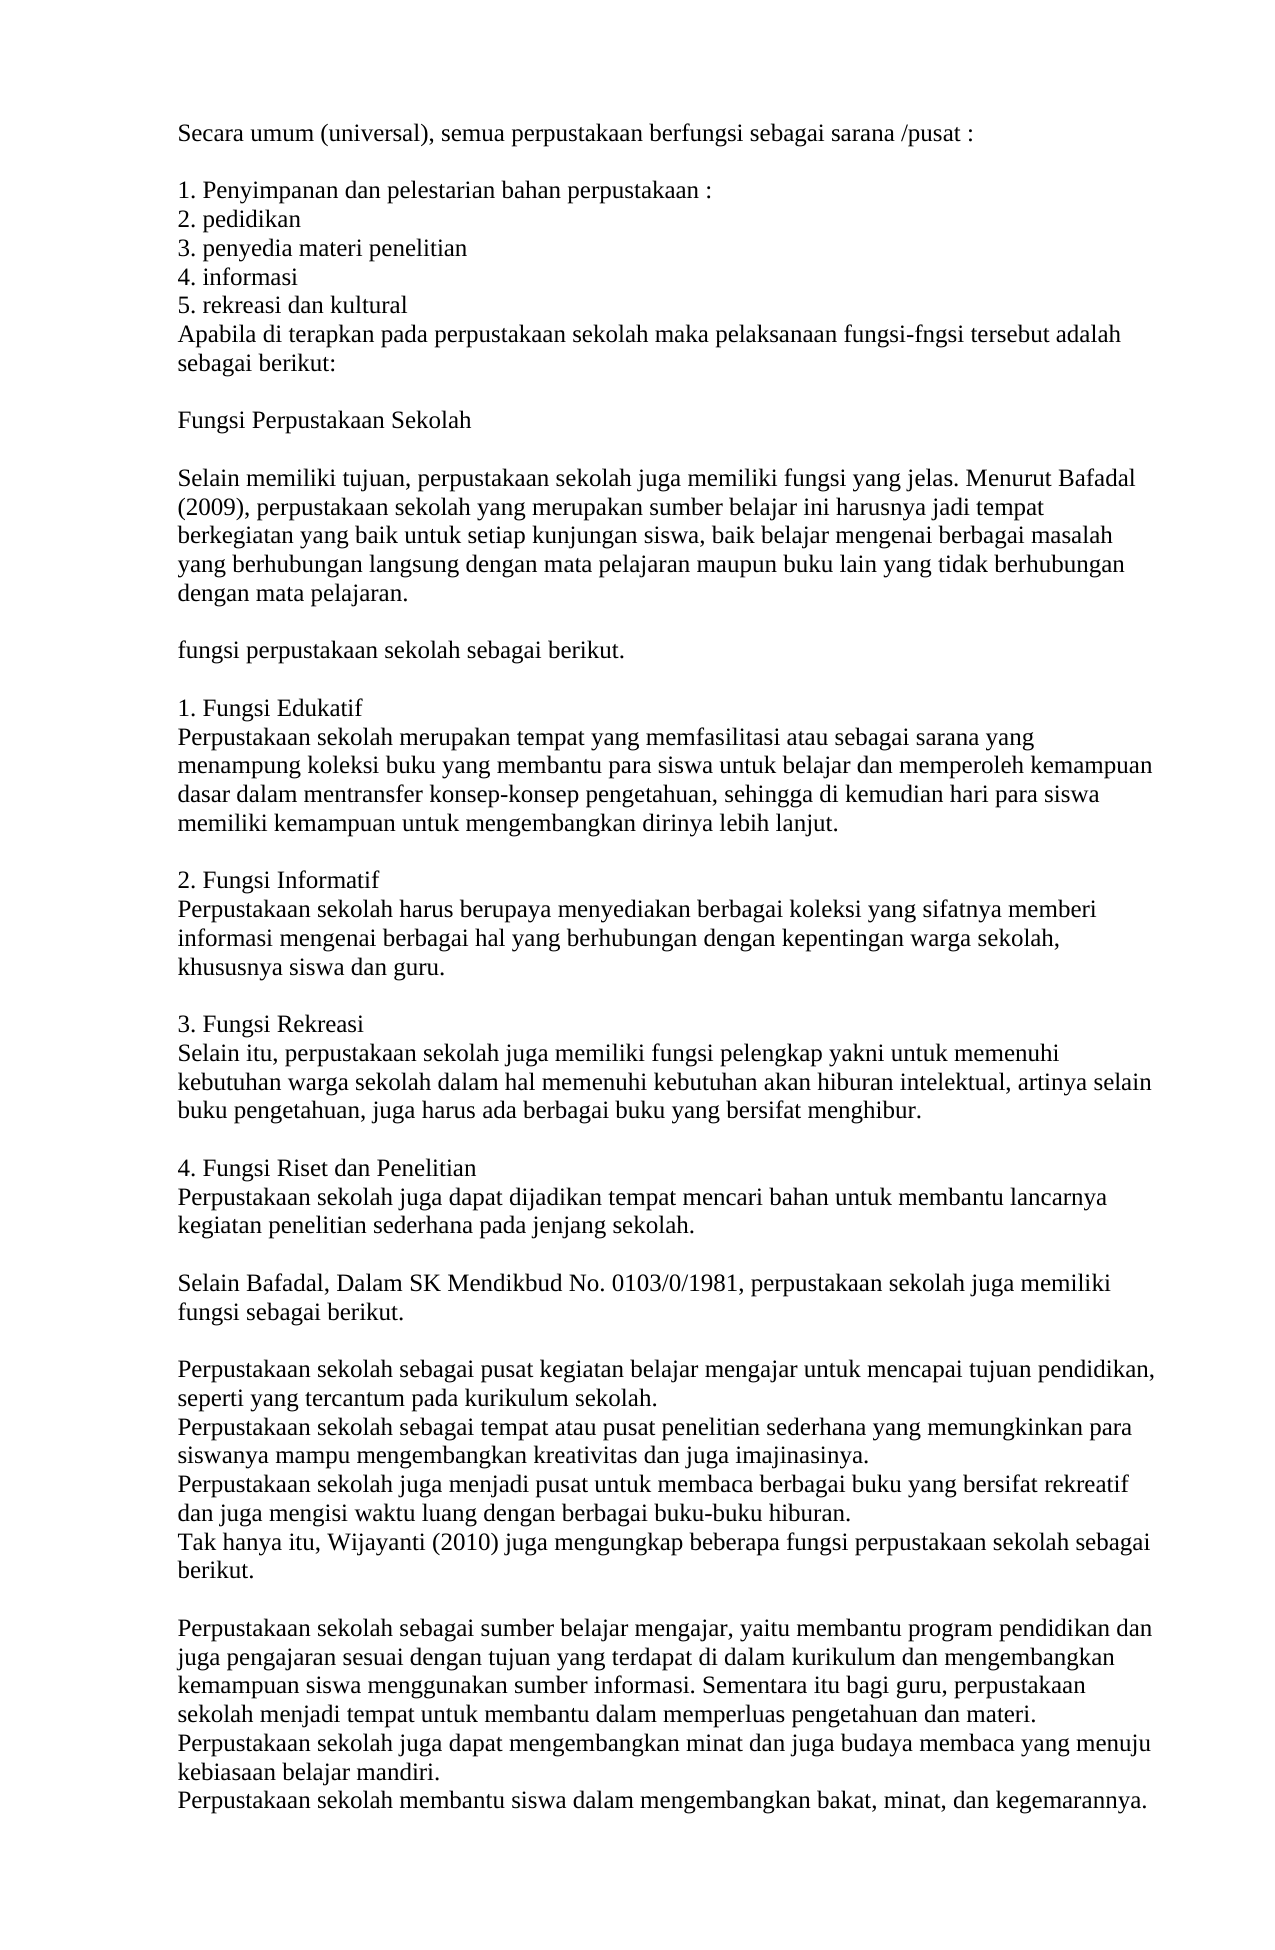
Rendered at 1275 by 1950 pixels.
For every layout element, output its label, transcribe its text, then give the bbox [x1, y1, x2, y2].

text Selain Bafadal, Dalam SK Mendikbud No. 0103/0/1981, perpustakaan sekolah juga memiliki fungsi sebagai berikut. [177, 1268, 1157, 1326]
text 2. Fungsi Informatif [177, 866, 1157, 894]
text 4. informasi [177, 262, 1157, 291]
text Perpustakaan sekolah juga dapat dijadikan tempat mencari bahan untuk membantu lancarnya kegiatan penelitian sederhana pada jenjang sekolah. [177, 1182, 1157, 1239]
text fungsi perpustakaan sekolah sebagai berikut. [177, 636, 1157, 664]
text 4. Fungsi Riset dan Penelitian [177, 1153, 1157, 1182]
text 5. rekreasi dan kultural [177, 291, 1157, 319]
text Perpustakaan sekolah juga menjadi pusat untuk membaca berbagai buku yang bersifat rekreatif dan juga mengisi waktu luang dengan berbagai buku-buku hiburan. [177, 1469, 1157, 1527]
text 3. penyedia materi penelitian [177, 233, 1157, 262]
text Perpustakaan sekolah sebagai pusat kegiatan belajar mengajar untuk mencapai tujuan pendidikan, seperti yang tercantum pada kurikulum sekolah. [177, 1354, 1157, 1412]
text Perpustakaan sekolah membantu siswa dalam mengembangkan bakat, minat, dan kegemarannya. [177, 1786, 1157, 1814]
text Apabila di terapkan pada perpustakaan sekolah maka pelaksanaan fungsi-fngsi tersebut adalah sebagai berikut: [177, 319, 1157, 377]
text 2. pedidikan [177, 204, 1157, 233]
text Selain memiliki tujuan, perpustakaan sekolah juga memiliki fungsi yang jelas. Menurut Bafadal (2009), perpustakaan sekolah yang merupakan sumber belajar ini harusnya jadi tempat berkegiatan yang baik untuk setiap kunjungan siswa, baik belajar mengenai berbagai masalah yang berhubungan langsung dengan mata pelajaran maupun buku lain yang tidak berhubungan dengan mata pelajaran. [177, 463, 1157, 607]
text Perpustakaan sekolah sebagai sumber belajar mengajar, yaitu membantu program pendidikan dan juga pengajaran sesuai dengan tujuan yang terdapat di dalam kurikulum dan mengembangkan kemampuan siswa menggunakan sumber informasi. Sementara itu bagi guru, perpustakaan sekolah menjadi tempat untuk membantu dalam memperluas pengetahuan dan materi. [177, 1613, 1157, 1728]
text Perpustakaan sekolah harus berupaya menyediakan berbagai koleksi yang sifatnya memberi informasi mengenai berbagai hal yang berhubungan dengan kepentingan warga sekolah, khususnya siswa dan guru. [177, 894, 1157, 981]
text Perpustakaan sekolah sebagai tempat atau pusat penelitian sederhana yang memungkinkan para siswanya mampu mengembangkan kreativitas dan juga imajinasinya. [177, 1412, 1157, 1469]
text Fungsi Perpustakaan Sekolah [177, 406, 1157, 434]
text Selain itu, perpustakaan sekolah juga memiliki fungsi pelengkap yakni untuk memenuhi kebutuhan warga sekolah dalam hal memenuhi kebutuhan akan hiburan intelektual, artinya selain buku pengetahuan, juga harus ada berbagai buku yang bersifat menghibur. [177, 1038, 1157, 1124]
text Perpustakaan sekolah merupakan tempat yang memfasilitasi atau sebagai sarana yang menampung koleksi buku yang membantu para siswa untuk belajar dan memperoleh kemampuan dasar dalam mentransfer konsep-konsep pengetahuan, sehingga di kemudian hari para siswa memiliki kemampuan untuk mengembangkan dirinya lebih lanjut. [177, 722, 1157, 837]
text Tak hanya itu, Wijayanti (2010) juga mengungkap beberapa fungsi perpustakaan sekolah sebagai berikut. [177, 1527, 1157, 1584]
text Perpustakaan sekolah juga dapat mengembangkan minat dan juga budaya membaca yang menuju kebiasaan belajar mandiri. [177, 1728, 1157, 1786]
text 1. Penyimpanan dan pelestarian bahan perpustakaan : [177, 176, 1157, 204]
text 3. Fungsi Rekreasi [177, 1009, 1157, 1038]
text 1. Fungsi Edukatif [177, 693, 1157, 722]
text Secara umum (universal), semua perpustakaan berfungsi sebagai sarana /pusat : [177, 118, 1157, 147]
